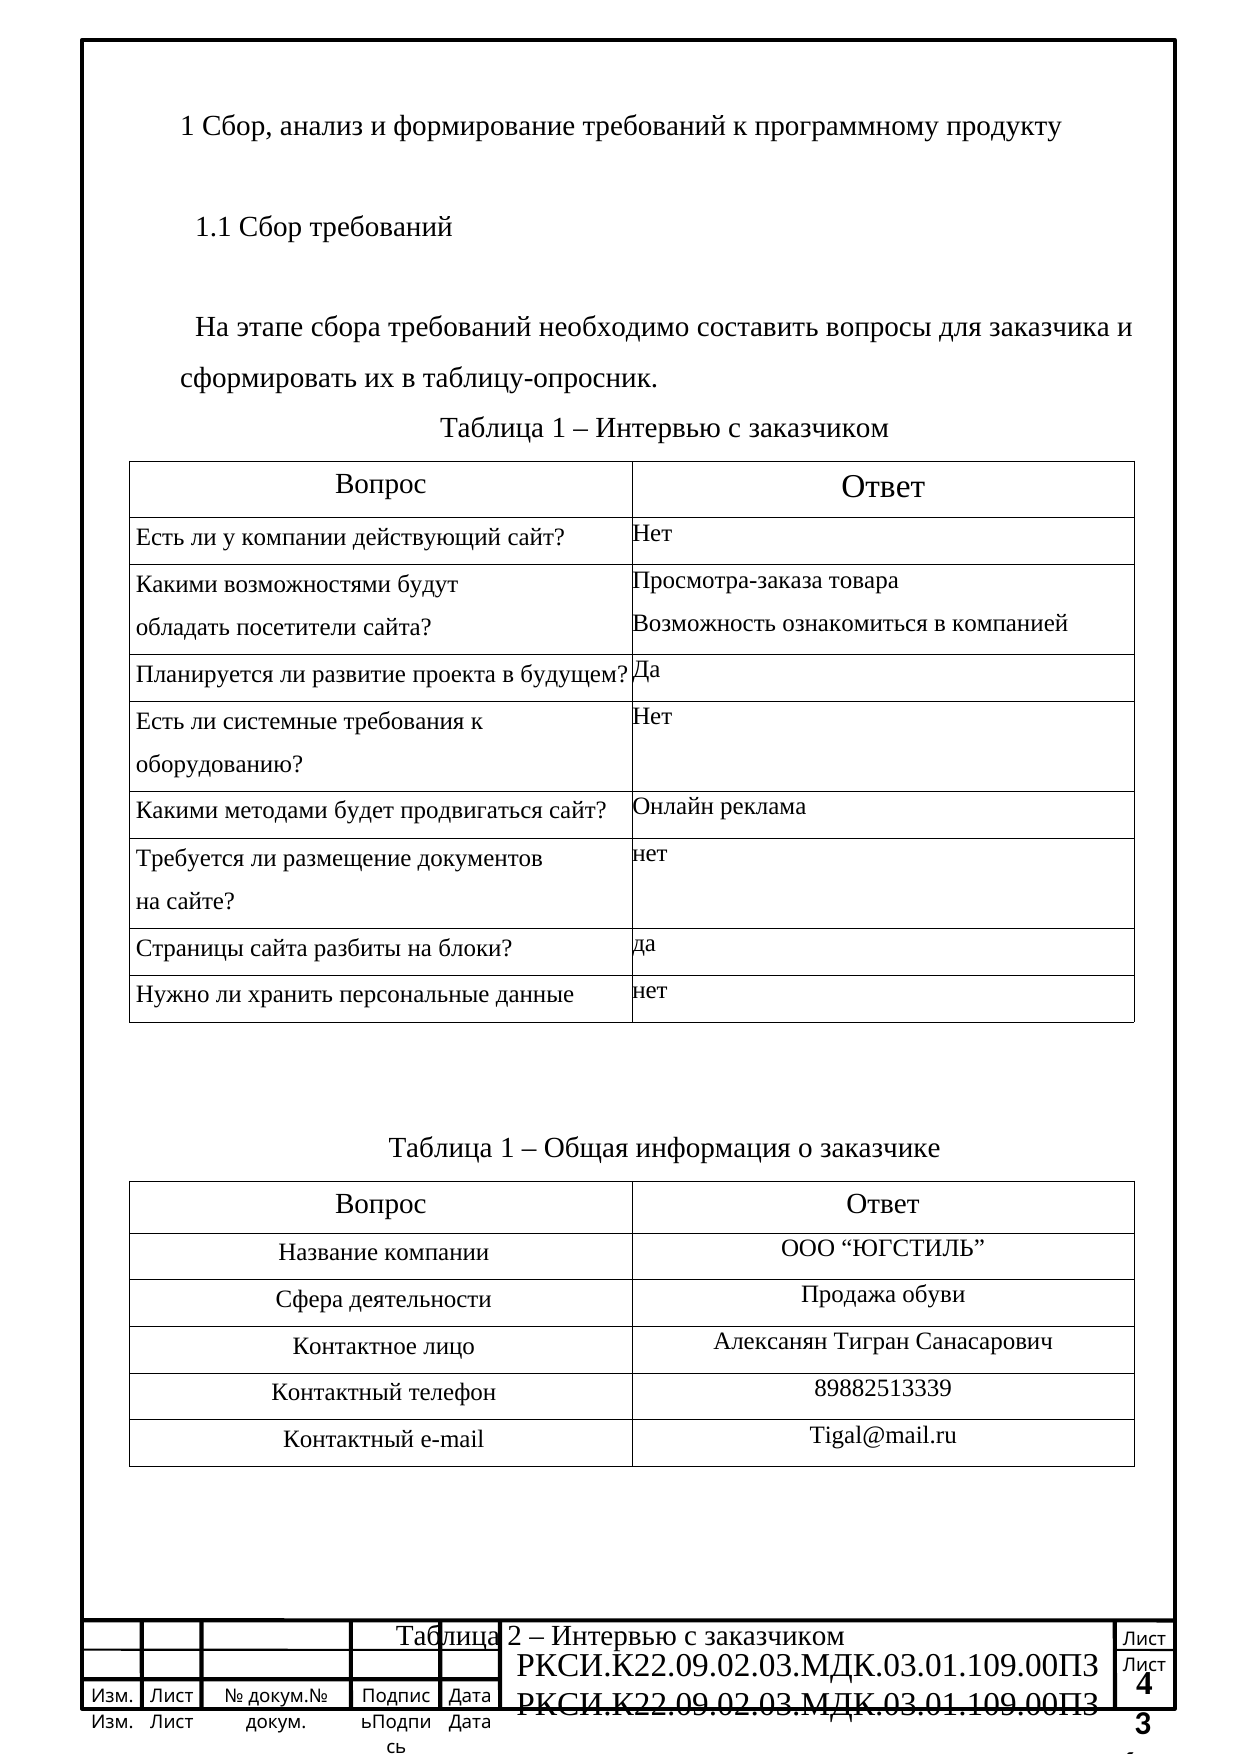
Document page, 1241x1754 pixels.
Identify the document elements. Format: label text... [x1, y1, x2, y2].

list Таблица 1 – Общая информация о заказчике [106, 1130, 1134, 1164]
table_cell Tigal@mail.ru [633, 1420, 1134, 1466]
table_cell Да [633, 655, 1134, 701]
table_cell нет [633, 976, 1134, 1021]
table_cell Название компании [130, 1234, 632, 1279]
table_cell ООО “ЮГСТИЛЬ” [633, 1234, 1134, 1279]
table_cell Сфера деятельности [130, 1280, 632, 1326]
table_cell Контактное лицо [130, 1327, 632, 1373]
table_cell Есть ли у компании действующий сайт? [130, 518, 632, 564]
table_header Ответ [633, 462, 1134, 517]
table_cell Онлайн реклама [633, 792, 1134, 837]
text Таблица 2 – Интервью с заказчиком [106, 1618, 1134, 1651]
subtitle 1.1 Сбор требований [106, 209, 1134, 242]
table_header Вопрос [130, 1182, 632, 1232]
table_header Ответ [633, 1182, 1134, 1232]
table_cell Просмотра-заказа товара Возможность ознакомиться в компанией [633, 565, 1134, 654]
table_cell Есть ли системные требования к оборудованию? [130, 702, 632, 791]
table_cell 89882513339 [633, 1374, 1134, 1419]
table_cell Контактный телефон [130, 1374, 632, 1419]
table_cell Какими методами будет продвигаться сайт? [130, 792, 632, 837]
table_cell Страницы сайта разбиты на блоки? [130, 929, 632, 975]
table_cell Нужно ли хранить персональные данные [130, 976, 632, 1021]
table_cell Какими возможностями будут обладать посетители сайта? [130, 565, 632, 654]
table_cell да [633, 929, 1134, 975]
table_header Вопрос [130, 462, 632, 517]
table_cell Продажа обуви [633, 1280, 1134, 1326]
table_cell Планируется ли развитие проекта в будущем? [130, 655, 632, 701]
text На этапе сбора требований необходимо составить вопросы для заказчика и сформировать их в таблицу-опросник. [180, 309, 1134, 393]
table_cell нет [633, 839, 1134, 928]
list Таблица 1 – Интервью с заказчиком [106, 410, 1134, 444]
table_cell Контактный e-mail [130, 1420, 632, 1466]
table_cell Требуется ли размещение документов на сайте? [130, 839, 632, 928]
table_cell Алексанян Тигран Санасарович [633, 1327, 1134, 1373]
subtitle 1 Сбор, анализ и формирование требований к программному продукту [106, 108, 1134, 142]
table_cell Нет [633, 518, 1134, 564]
table_cell Нет [633, 702, 1134, 791]
